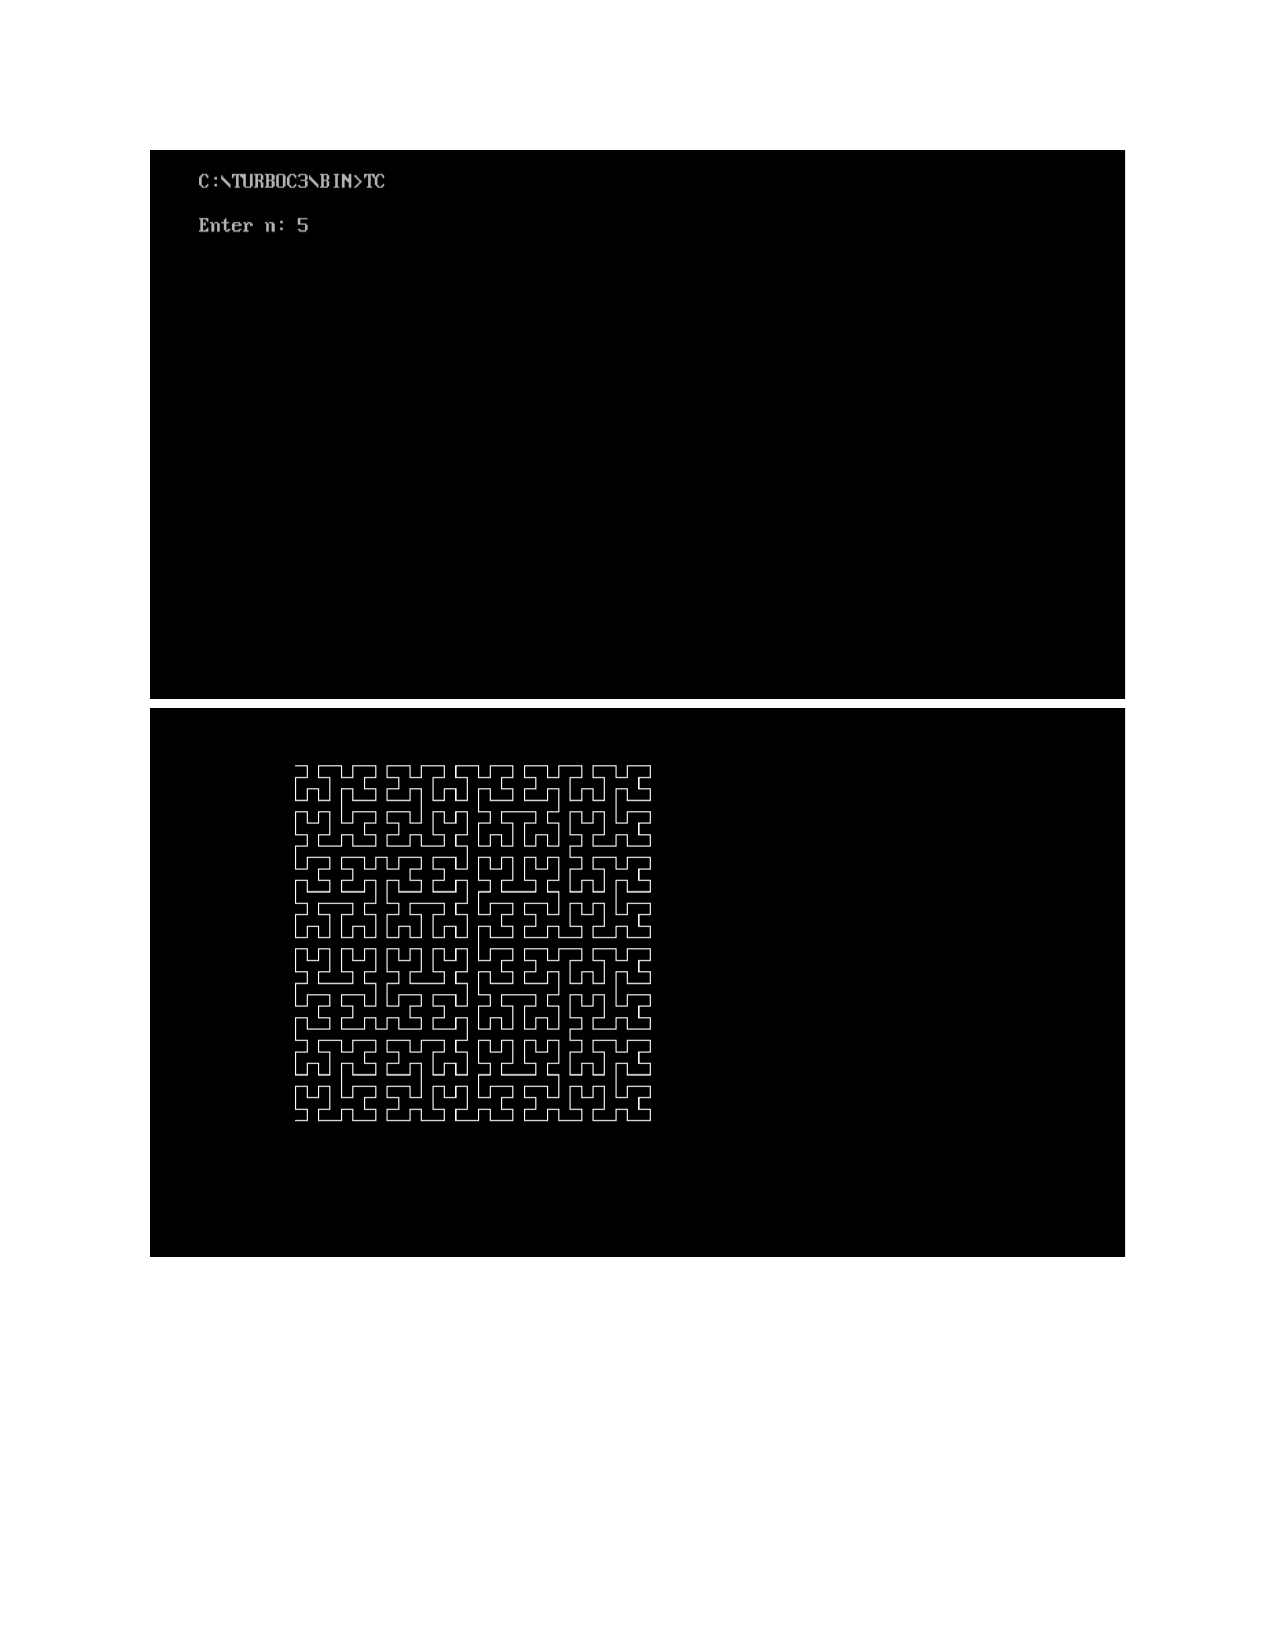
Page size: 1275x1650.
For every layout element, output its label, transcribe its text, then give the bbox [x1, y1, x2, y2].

picture [150, 708, 1125, 1257]
picture [150, 150, 1125, 699]
